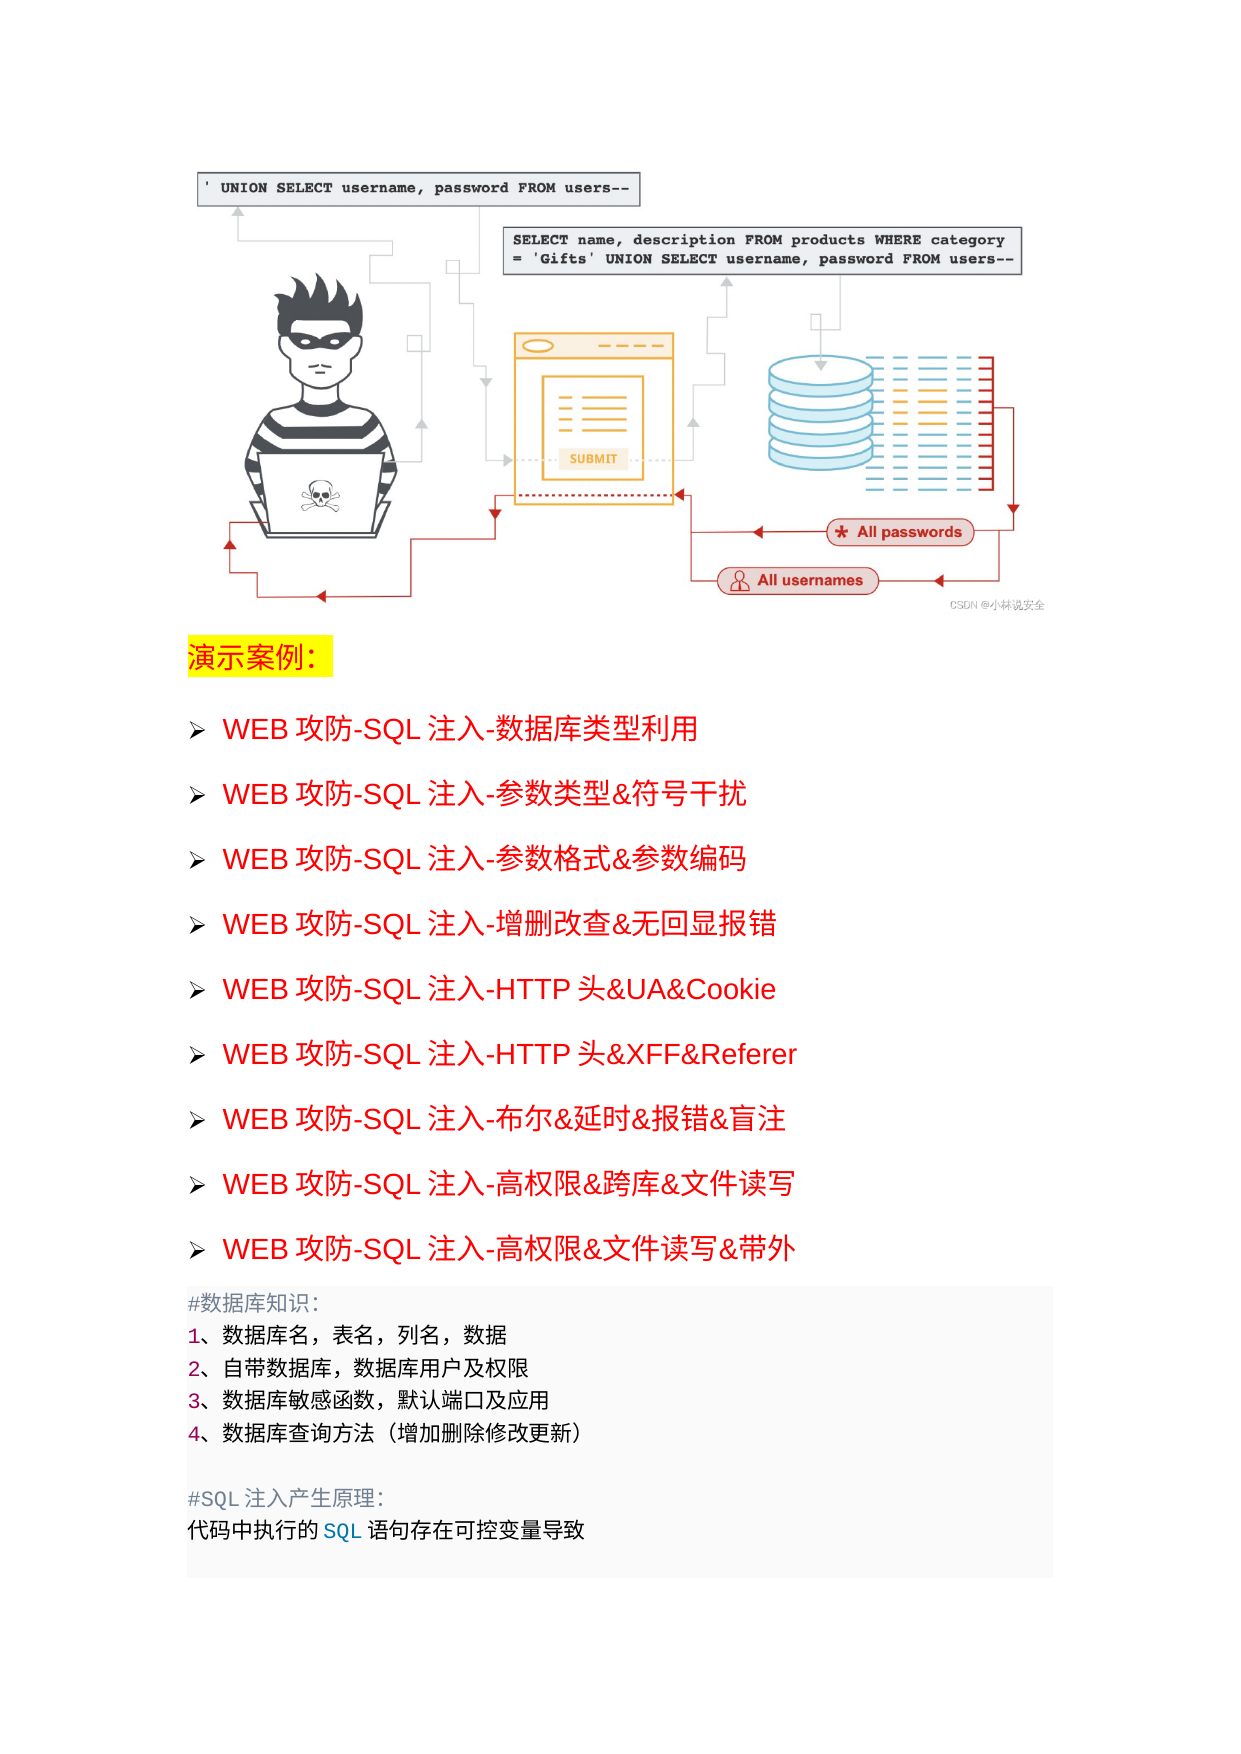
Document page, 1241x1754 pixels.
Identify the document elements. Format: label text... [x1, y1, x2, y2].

list WEB攻防-SQL注入-参数格式&参数编码 [187, 824, 1053, 889]
list WEB攻防-SQL注入-HTTP头&UA&Cookie [187, 954, 1053, 1019]
list WEB攻防-SQL注入-HTTP头&XFF&Referer [187, 1019, 1053, 1084]
list WEB攻防-SQL注入-数据库类型利用 [187, 694, 1053, 759]
list WEB攻防-SQL注入-高权限&跨库&文件读写 [187, 1149, 1053, 1214]
list WEB攻防-SQL注入-参数类型&符号干扰 [187, 759, 1053, 824]
text 演示案例： [187, 623, 1053, 688]
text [187, 1286, 1053, 1578]
picture [187, 162, 1053, 615]
list WEB攻防-SQL注入-布尔&延时&报错&盲注 [187, 1084, 1053, 1149]
list WEB攻防-SQL注入-增删改查&无回显报错 [187, 889, 1053, 954]
list WEB攻防-SQL注入-高权限&文件读写&带外 [187, 1214, 1053, 1279]
